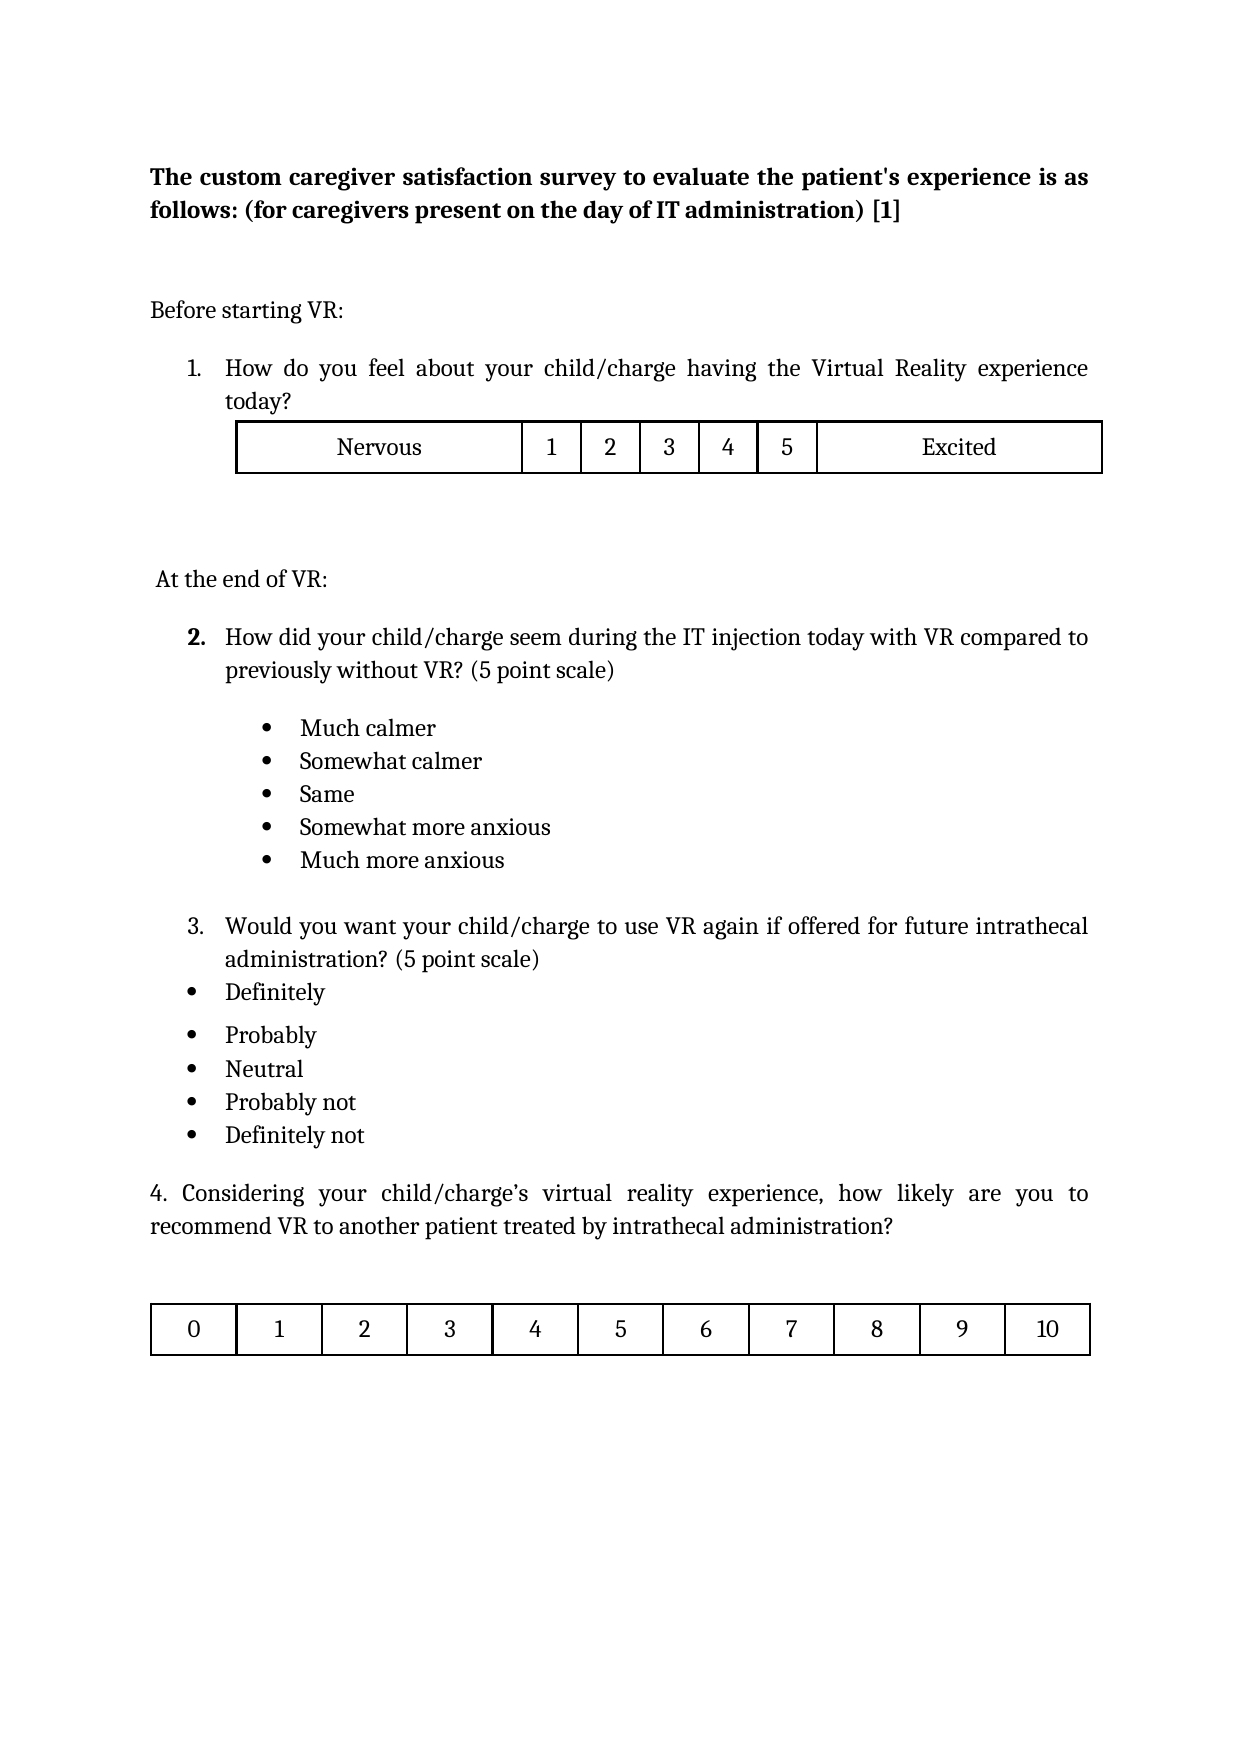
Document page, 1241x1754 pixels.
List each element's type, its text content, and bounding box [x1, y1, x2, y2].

table_header 0 [152, 1305, 235, 1354]
table_header 4 [494, 1305, 577, 1354]
table_header 8 [835, 1305, 919, 1354]
table_header 2 [323, 1305, 406, 1354]
table_header 9 [921, 1305, 1004, 1354]
text The custom caregiver satisfaction survey to evaluate the patient's experience is as follows: (for caregivers present on the day of IT administration) [1] [150, 162, 1090, 224]
text At the end of VR: [150, 565, 1090, 594]
list Somewhat more anxious [262, 813, 1090, 842]
table_header 7 [750, 1305, 833, 1354]
list Probably [187, 1021, 1090, 1050]
table_header 6 [664, 1305, 748, 1354]
table_header Nervous [238, 423, 521, 472]
text 4. Considering your child/charge’s virtual reality experience, how likely are you to recommend VR to another patient treated by intrathecal administration? [150, 1178, 1090, 1240]
table_header 3 [641, 423, 698, 472]
list Much more anxious [262, 846, 1090, 875]
table_header 5 [579, 1305, 662, 1354]
table_header Excited [818, 423, 1101, 472]
table_header 1 [523, 423, 580, 472]
table_header 2 [582, 423, 639, 472]
list Definitely [187, 978, 1090, 1007]
list Much calmer [262, 714, 1090, 743]
list Same [262, 780, 1090, 809]
list Probably not [187, 1087, 1090, 1116]
text Before starting VR: [150, 296, 1090, 325]
list Definitely not [187, 1121, 1090, 1149]
list Somewhat calmer [262, 747, 1090, 776]
table_header 4 [700, 423, 756, 472]
table_header 10 [1006, 1305, 1089, 1354]
list How did your child/charge seem during the IT injection today with VR compared to previously without VR? (5 point scale) [187, 623, 1090, 685]
table_header 1 [238, 1305, 321, 1354]
list How do you feel about your child/charge having the Virtual Reality experience today? [187, 354, 1090, 416]
list Neutral [187, 1054, 1090, 1083]
list Would you want your child/charge to use VR again if offered for future intrathecal administration? (5 point scale) [187, 912, 1090, 974]
table_header 3 [408, 1305, 491, 1354]
table_header 5 [759, 423, 816, 472]
